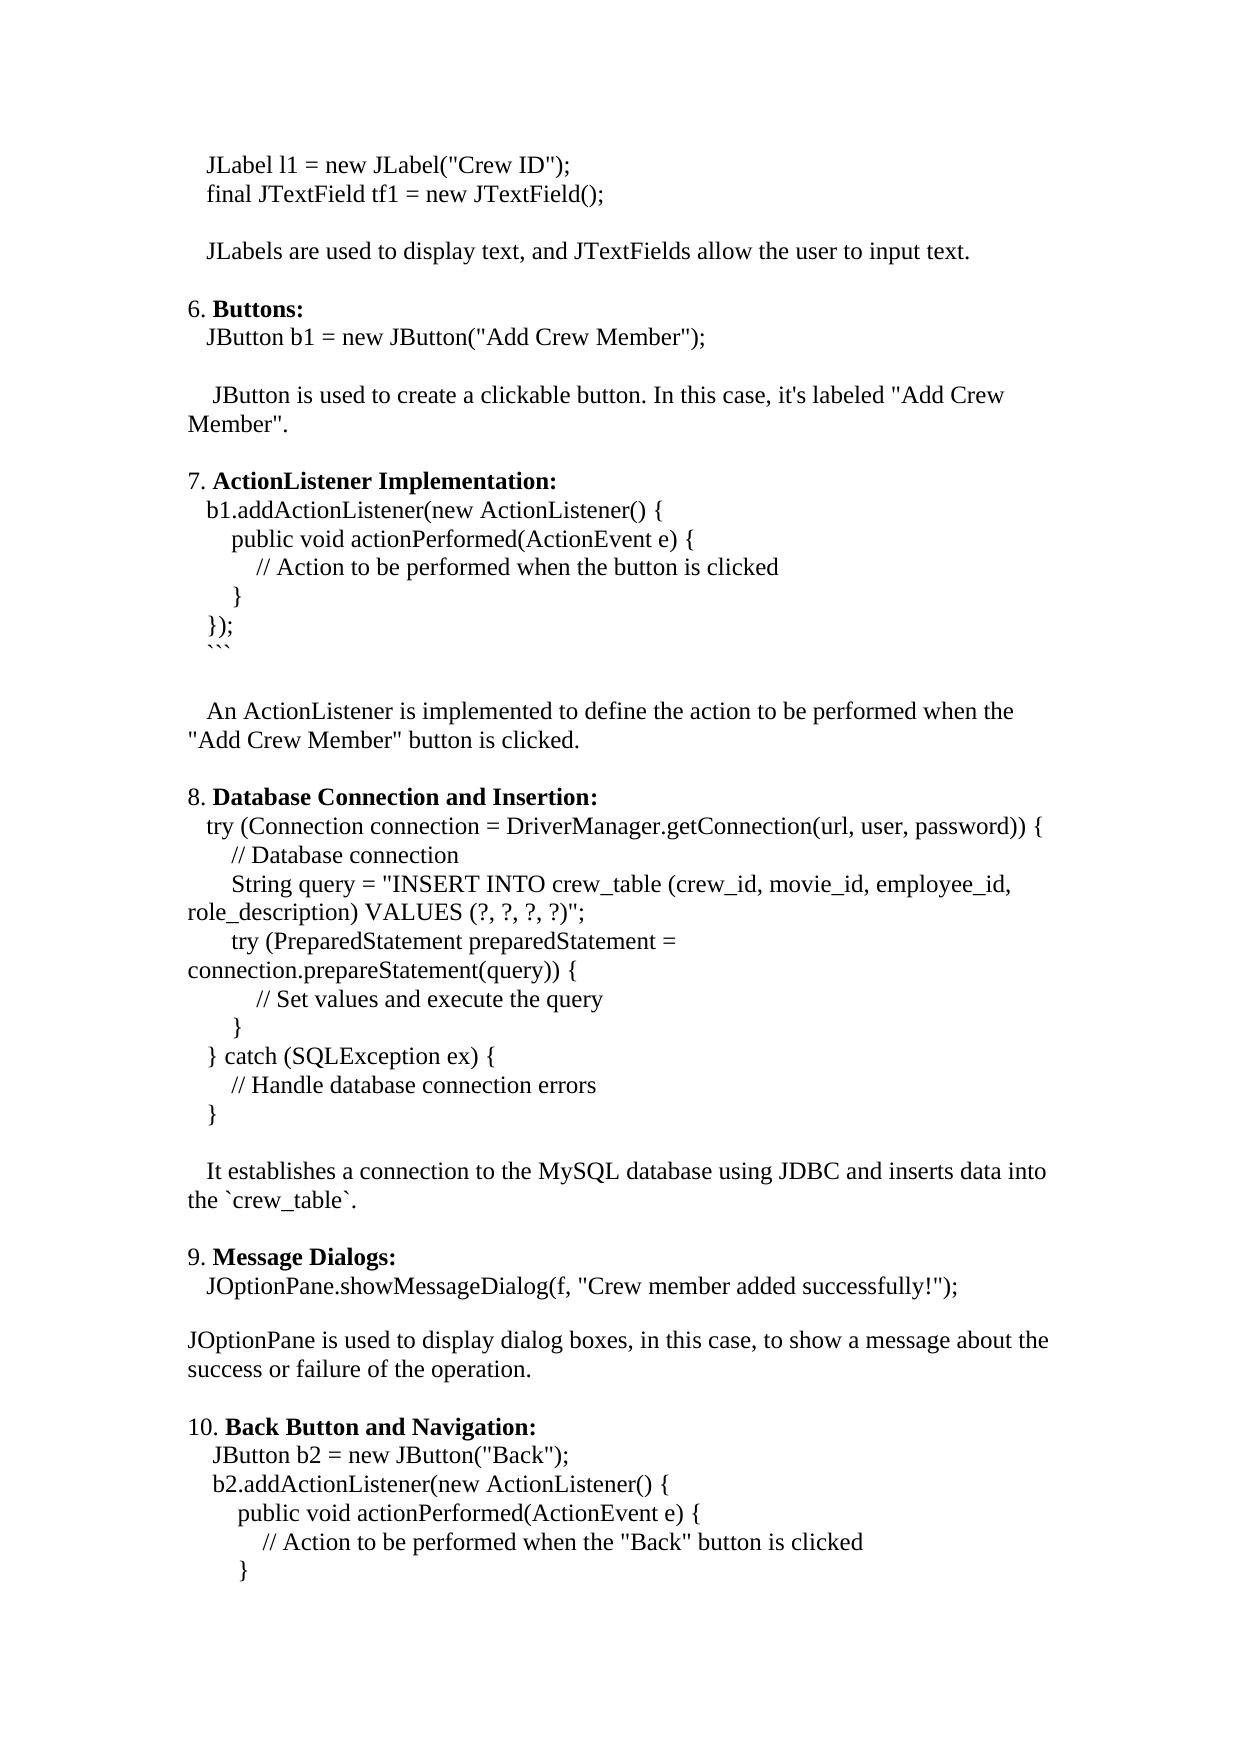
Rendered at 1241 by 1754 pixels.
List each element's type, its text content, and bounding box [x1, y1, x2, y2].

text // Handle database connection errors [187, 1070, 1053, 1099]
text // Set values and execute the query [187, 984, 1053, 1012]
text public void actionPerformed(ActionEvent e) { [187, 1498, 1053, 1527]
text ``` [187, 639, 1053, 667]
text }); [187, 610, 1053, 639]
text An ActionListener is implemented to define the action to be performed when the "Add Crew Member" button is clicked. [187, 696, 1053, 754]
text b2.addActionListener(new ActionListener() { [187, 1469, 1053, 1498]
text JLabels are used to display text, and JTextFields allow the user to input text. [187, 236, 1053, 265]
text 9. Message Dialogs: [187, 1242, 1053, 1271]
text JButton b1 = new JButton("Add Crew Member"); [187, 322, 1053, 351]
text } catch (SQLException ex) { [187, 1041, 1053, 1070]
text 6. Buttons: [187, 294, 1053, 322]
text } [187, 1099, 1053, 1127]
text final JTextField tf1 = new JTextField(); [187, 179, 1053, 207]
text String query = "INSERT INTO crew_table (crew_id, movie_id, employee_id, role_description) VALUES (?, ?, ?, ?)"; [187, 869, 1053, 926]
text 7. ActionListener Implementation: [187, 466, 1053, 495]
text // Action to be performed when the button is clicked [187, 552, 1053, 581]
text JLabel l1 = new JLabel("Crew ID"); [187, 150, 1053, 179]
text } [187, 1555, 1053, 1584]
text JButton is used to create a clickable button. In this case, it's labeled "Add Crew Member". [187, 380, 1053, 437]
text 10. Back Button and Navigation: [187, 1412, 1053, 1440]
text try (Connection connection = DriverManager.getConnection(url, user, password)) { [187, 811, 1053, 840]
text JOptionPane is used to display dialog boxes, in this case, to show a message about the success or failure of the operation. [187, 1325, 1053, 1383]
text public void actionPerformed(ActionEvent e) { [187, 524, 1053, 552]
text } [187, 581, 1053, 610]
text JButton b2 = new JButton("Back"); [187, 1440, 1053, 1469]
text 8. Database Connection and Insertion: [187, 782, 1053, 811]
text try (PreparedStatement preparedStatement = connection.prepareStatement(query)) { [187, 926, 1053, 984]
text // Database connection [187, 840, 1053, 869]
text // Action to be performed when the "Back" button is clicked [187, 1527, 1053, 1555]
text } [187, 1012, 1053, 1041]
text It establishes a connection to the MySQL database using JDBC and inserts data into the `crew_table`. [187, 1156, 1053, 1214]
text b1.addActionListener(new ActionListener() { [187, 495, 1053, 524]
text JOptionPane.showMessageDialog(f, "Crew member added successfully!"); [187, 1271, 1053, 1300]
